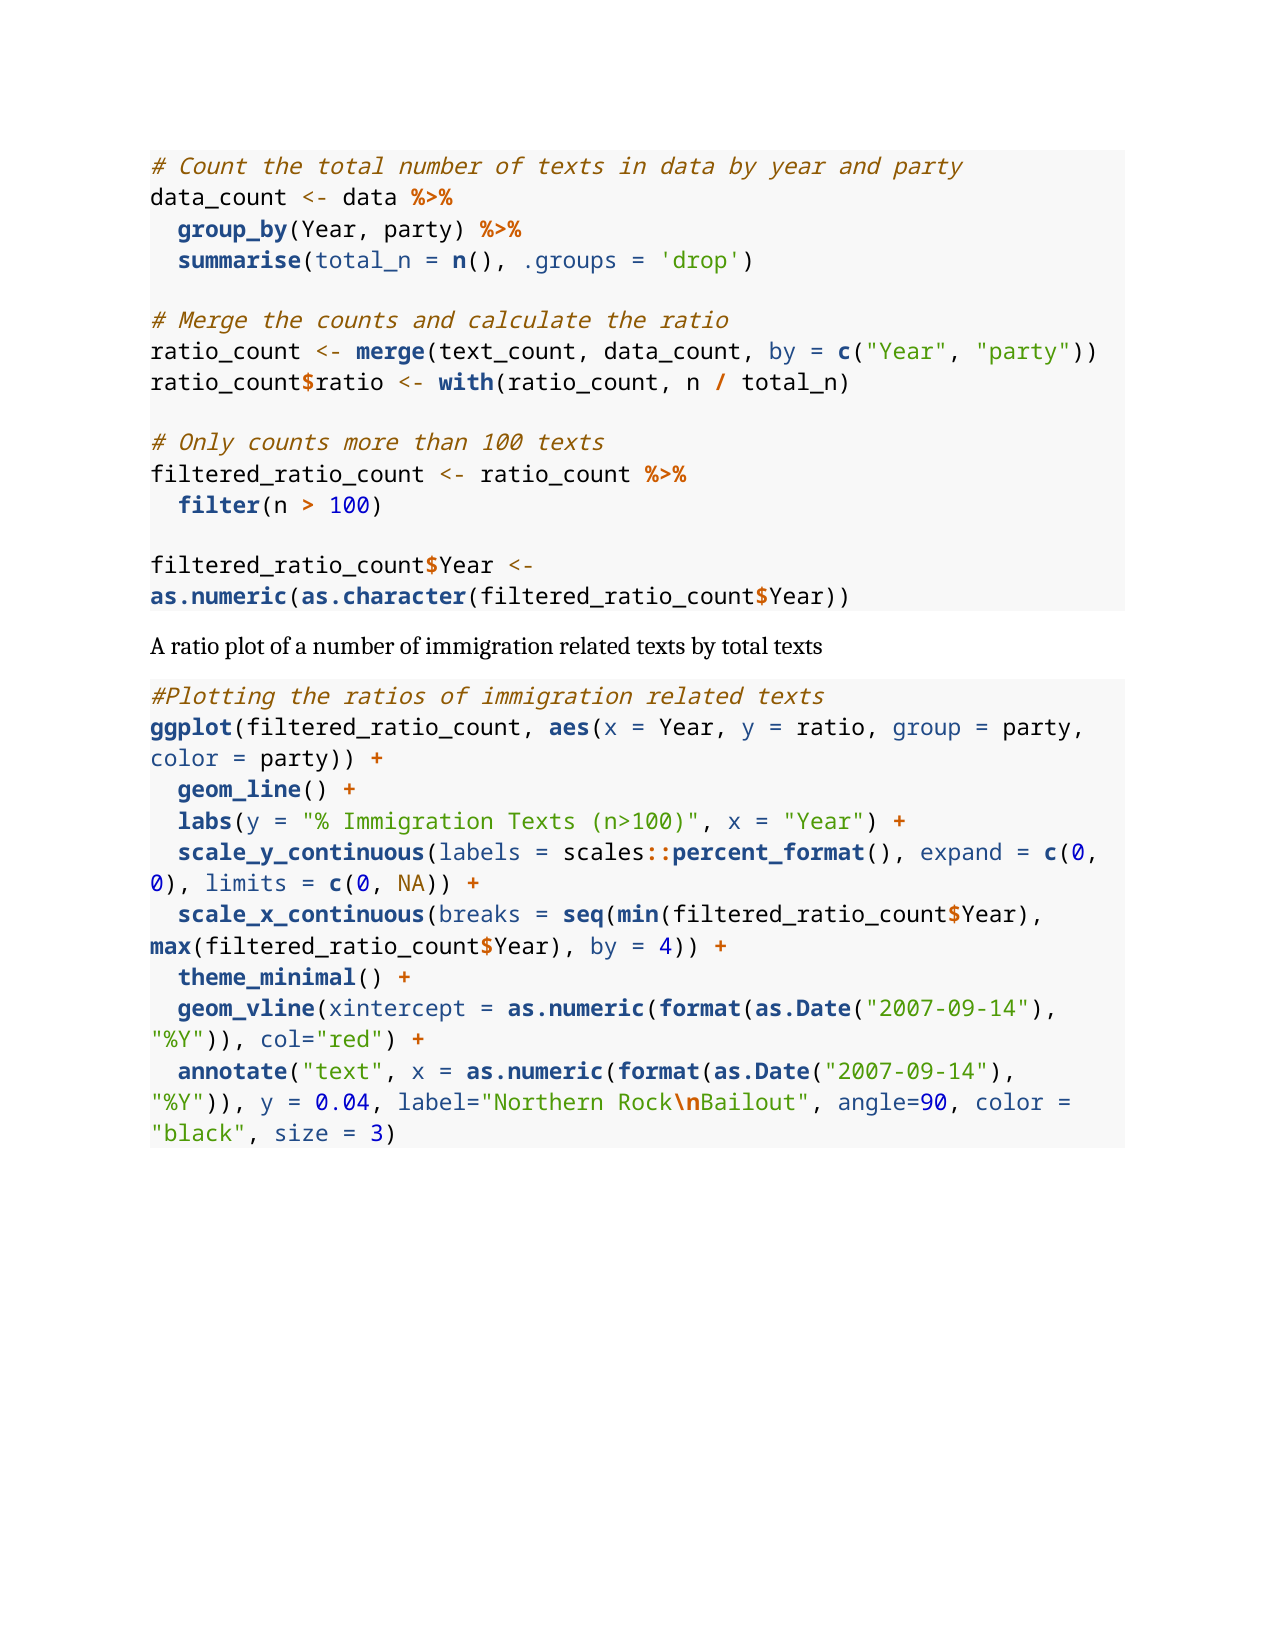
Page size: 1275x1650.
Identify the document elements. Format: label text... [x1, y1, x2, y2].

text A ratio plot of a number of immigration related texts by total texts [150, 632, 1125, 661]
text # Count the total number of texts in data by year and party data_count <- data %>% group_by(Year, party) %>% summarise(total_n = n(), .groups = 'drop') # Merge the counts and calculate the ratio ratio_count <- merge(text_count, data_count, by = c("Year", "party")) ratio_count$ratio <- with(ratio_count, n / total_n) # Only counts more than 100 texts filtered_ratio_count <- ratio_count %>% filter(n > 100) filtered_ratio_count$Year <- as.numeric(as.character(filtered_ratio_count$Year)) [150, 150, 1125, 611]
text #Plotting the ratios of immigration related texts ggplot(filtered_ratio_count, aes(x = Year, y = ratio, group = party, color = party)) + geom_line() + labs(y = "% Immigration Texts (n>100)", x = "Year") + scale_y_continuous(labels = scales::percent_format(), expand = c(0, 0), limits = c(0, NA)) + scale_x_continuous(breaks = seq(min(filtered_ratio_count$Year), max(filtered_ratio_count$Year), by = 4)) + theme_minimal() + geom_vline(xintercept = as.numeric(format(as.Date("2007-09-14"), "%Y")), col="red") + annotate("text", x = as.numeric(format(as.Date("2007-09-14"), "%Y")), y = 0.04, label="Northern Rock\nBailout", angle=90, color = "black", size = 3) [150, 679, 1125, 1148]
